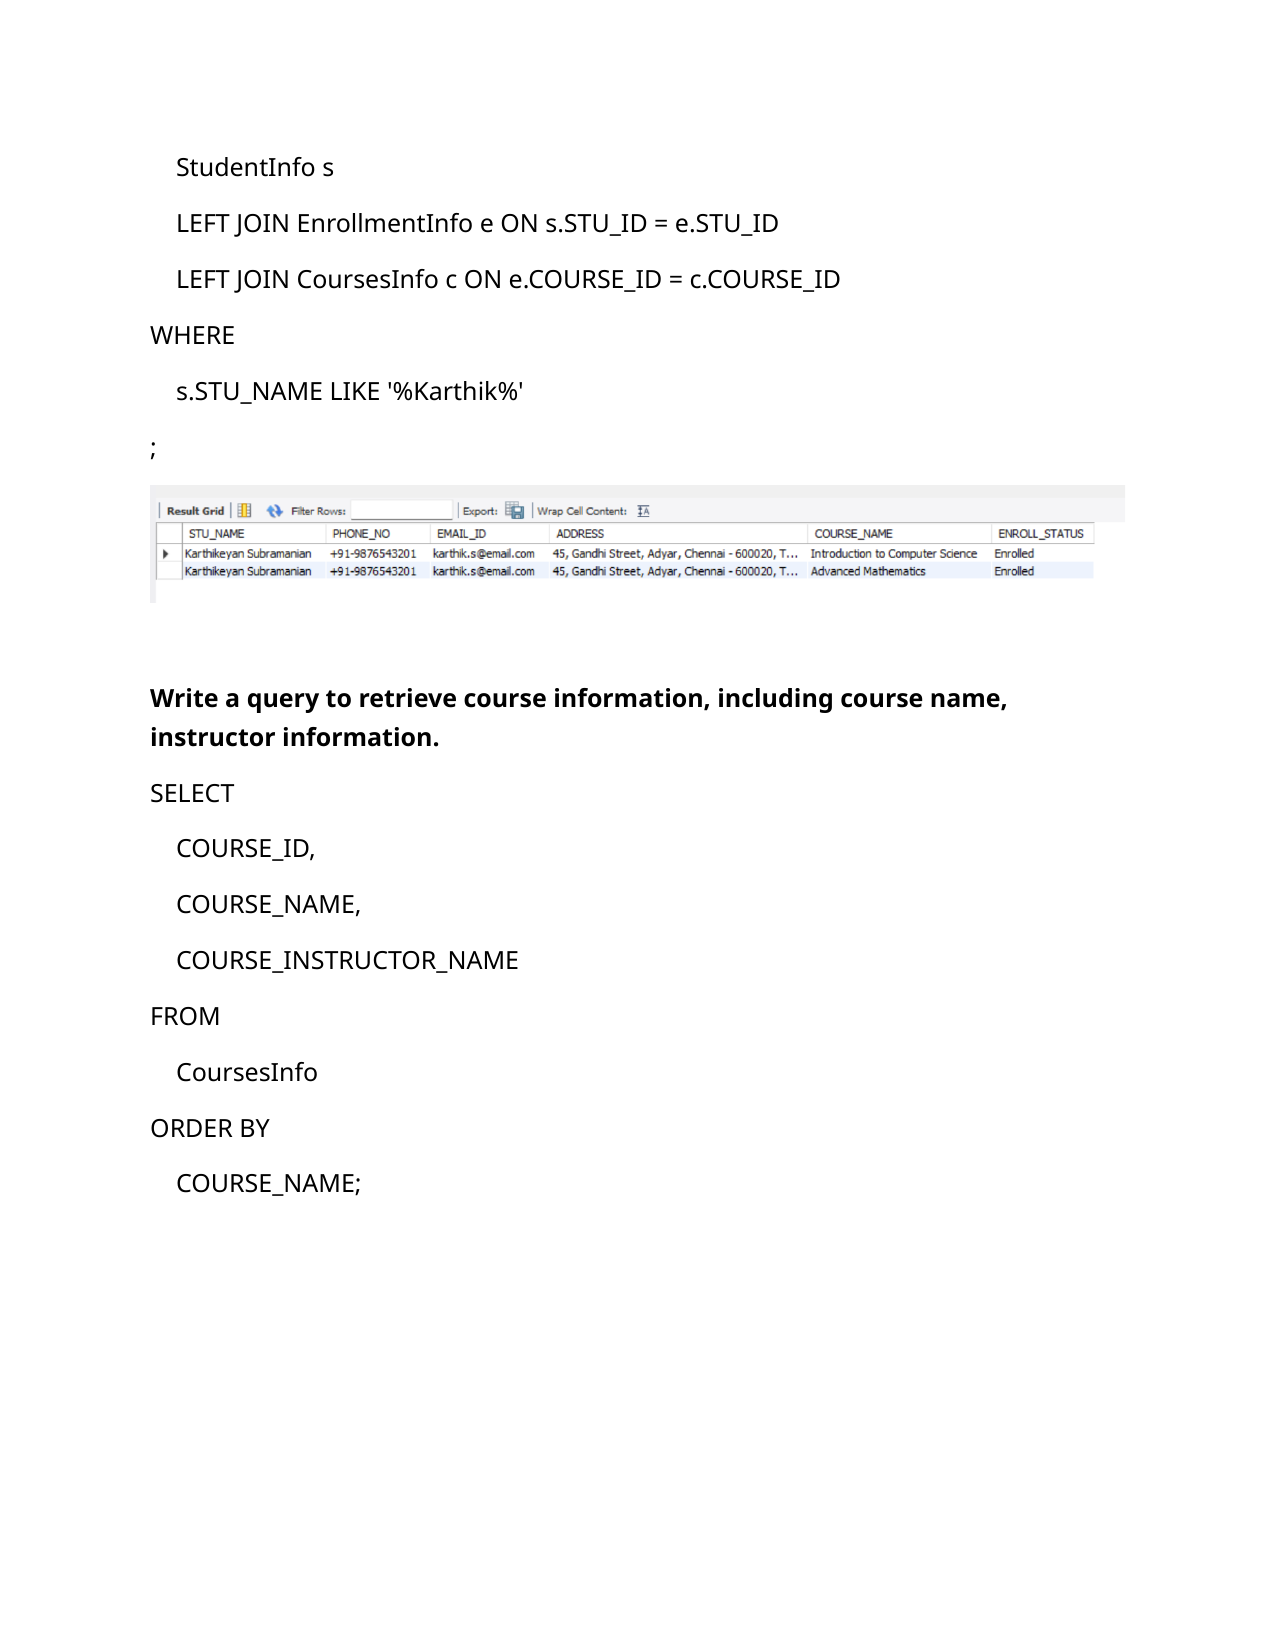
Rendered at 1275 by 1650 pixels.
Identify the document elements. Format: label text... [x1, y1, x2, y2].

text ORDER BY [150, 1110, 1125, 1144]
text LEFT JOIN CoursesInfo c ON e.COURSE_ID = c.COURSE_ID [150, 262, 1125, 296]
text CoursesInfo [150, 1054, 1125, 1088]
text COURSE_ID, [150, 831, 1125, 865]
text ; [150, 429, 1125, 463]
text COURSE_NAME; [150, 1166, 1125, 1200]
text COURSE_INSTRUCTOR_NAME [150, 943, 1125, 977]
text FROM [150, 999, 1125, 1033]
text WHERE [150, 317, 1125, 352]
text LEFT JOIN EnrollmentInfo e ON s.STU_ID = e.STU_ID [150, 206, 1125, 240]
picture [150, 485, 1125, 603]
text SELECT [150, 775, 1125, 809]
text COURSE_NAME, [150, 887, 1125, 921]
text Write a query to retrieve course information, including course name, instructor information. [150, 680, 1125, 753]
text s.STU_NAME LIKE '%Karthik%' [150, 373, 1125, 407]
text StudentInfo s [150, 150, 1125, 184]
